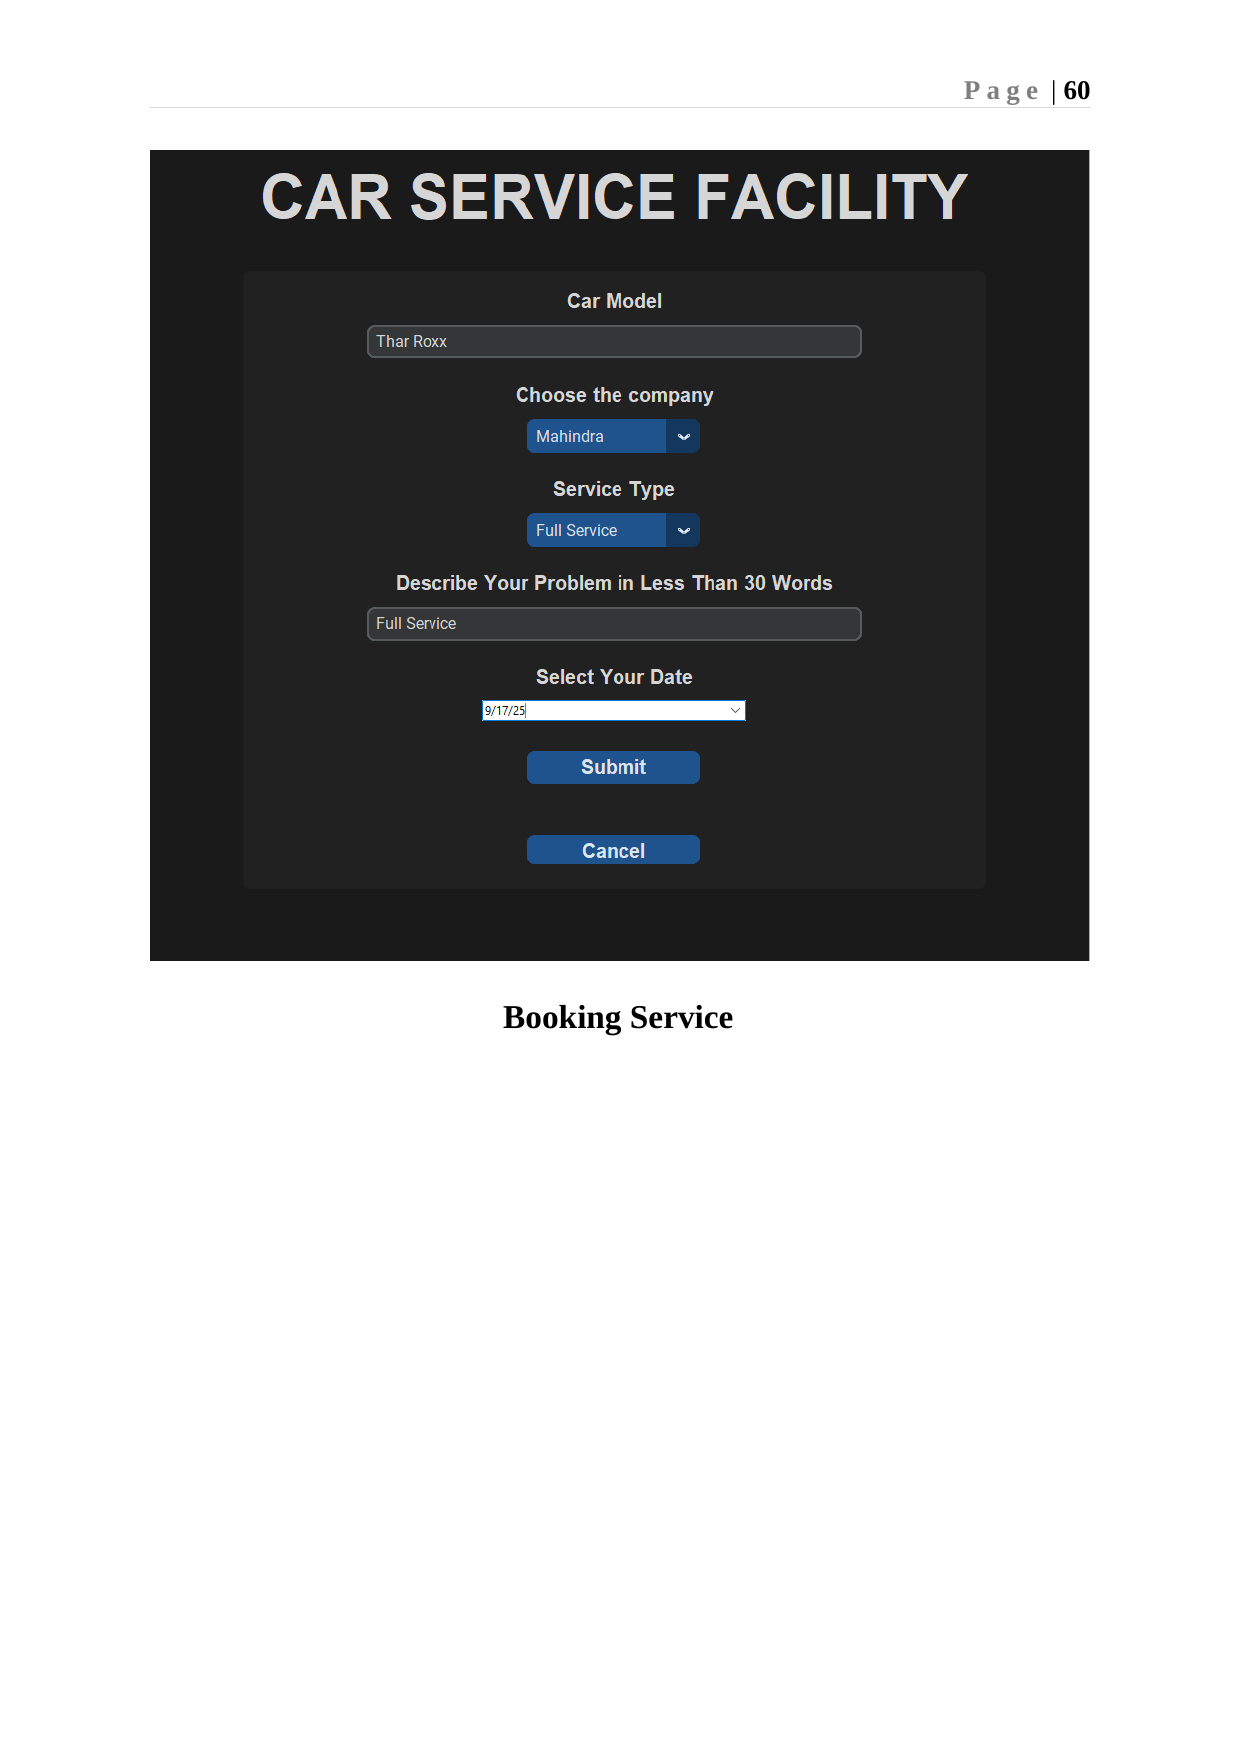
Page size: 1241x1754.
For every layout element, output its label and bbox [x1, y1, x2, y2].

picture [150, 150, 1090, 961]
